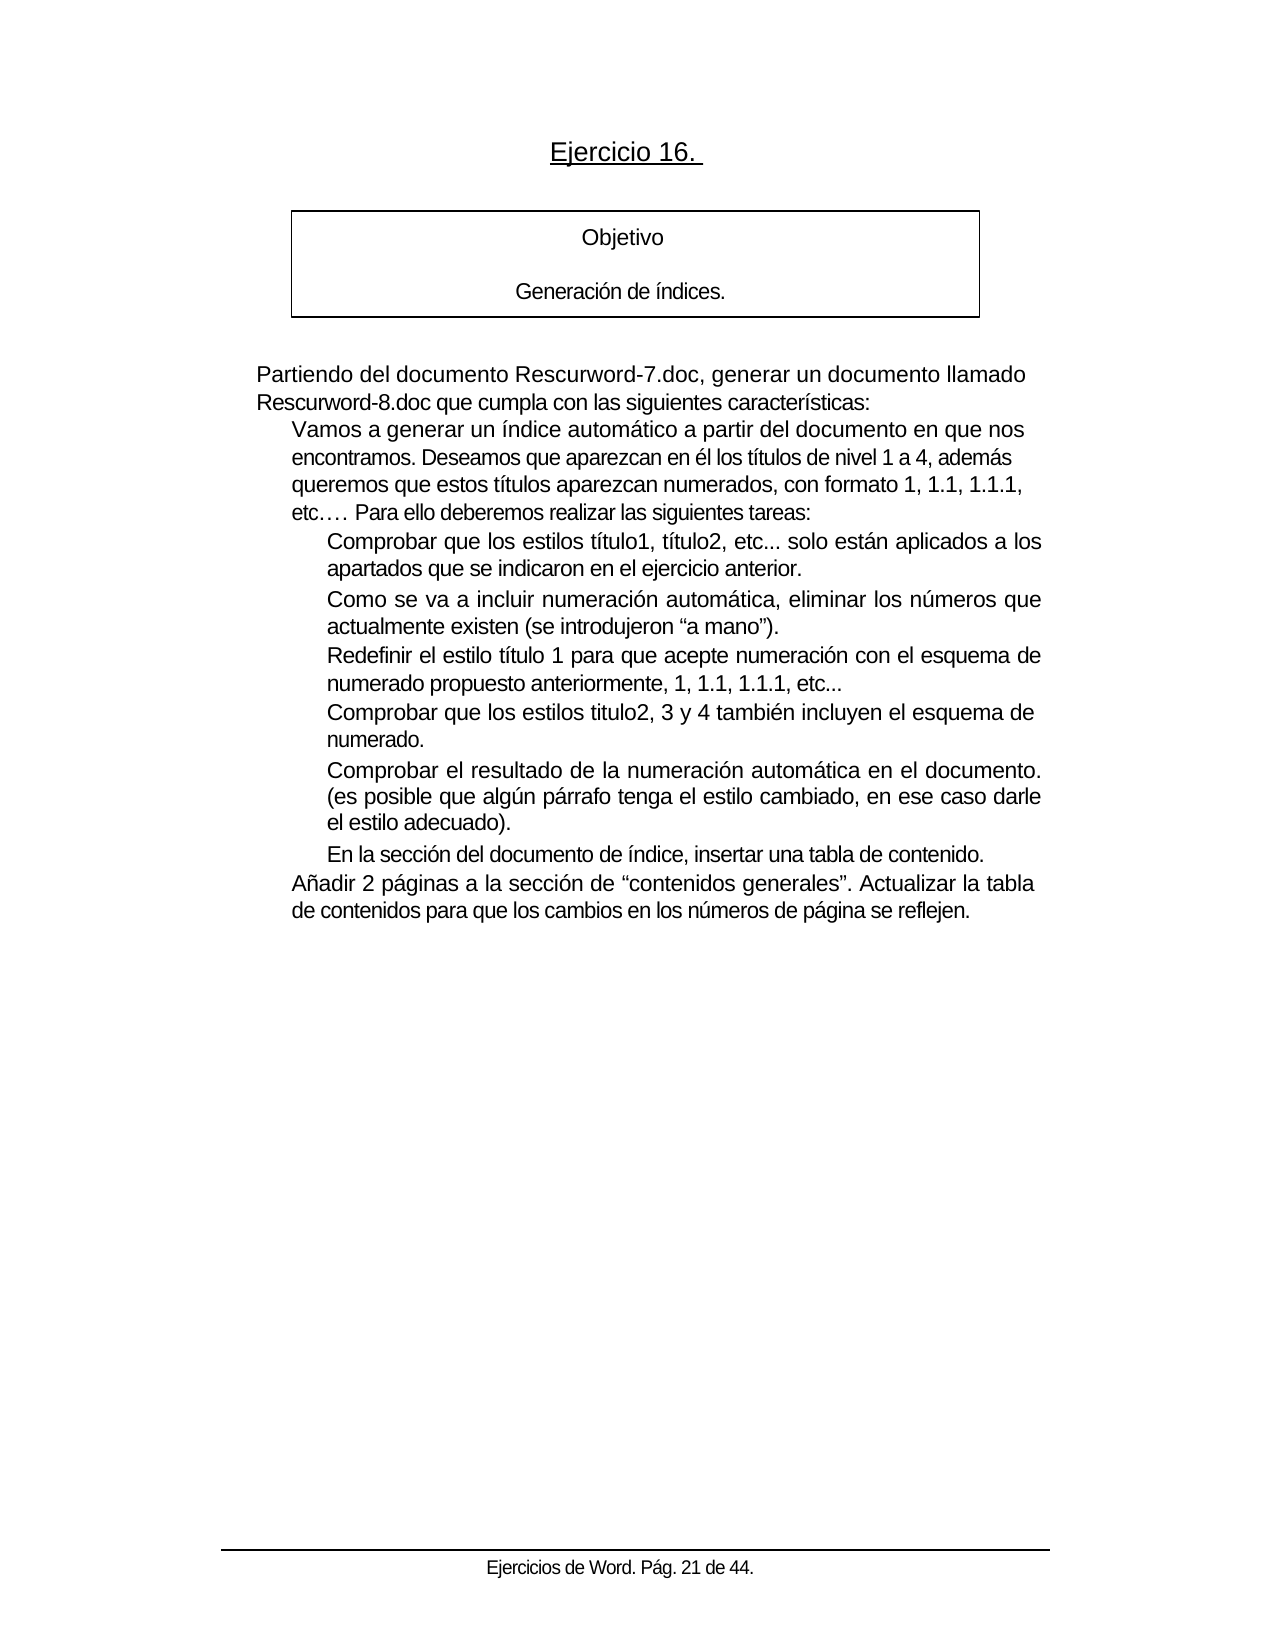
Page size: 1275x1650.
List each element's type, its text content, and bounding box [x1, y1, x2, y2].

text Redefinir el estilo título 1 para que acepte numeración con el esquema de numerado propuesto anteriormente, 1, 1.1, 1.1.1, etc... [327, 642, 1043, 696]
text Ejercicios de Word. Pág. 21 de 44. [486, 1557, 1125, 1579]
text En la sección del documento de índice, insertar una tabla de contenido. [327, 841, 1125, 867]
text Objetivo [581, 224, 1125, 250]
text Ejercicio 16. [549, 137, 1125, 168]
text Partiendo del documento Rescurword-7.doc, generar un documento llamado Rescurword-8.doc que cumpla con las siguientes características: Vamos a generar un índice automático a partir del documento en que nos encontramos. Deseamos que aparezcan en él los títulos de nivel 1 a 4, además queremos que estos títulos aparezcan numerados, con formato 1, 1.1, 1.1.1, etc Para ello deberemos realizar las siguientes tareas: [256, 361, 1043, 526]
text Generación de índices. [515, 278, 1125, 304]
text Añadir 2 páginas a la sección de “contenidos generales”. Actualizar la tabla de contenidos para que los cambios en los números de página se reflejen. [291, 869, 1043, 924]
text Comprobar que los estilos titulo2, 3 y 4 también incluyen el esquema de numerado. [327, 698, 1043, 753]
text Como se va a incluir numeración automática, eliminar los números que actualmente existen (se introdujeron “a mano”). [327, 586, 1043, 640]
text Comprobar el resultado de la numeración automática en el documento. (es posible que algún párrafo tenga el estilo cambiado, en ese caso darle el estilo adecuado). [327, 758, 1043, 836]
text Comprobar que los estilos título1, título2, etc... solo están aplicados a los apartados que se indicaron en el ejercicio anterior. [327, 528, 1043, 582]
